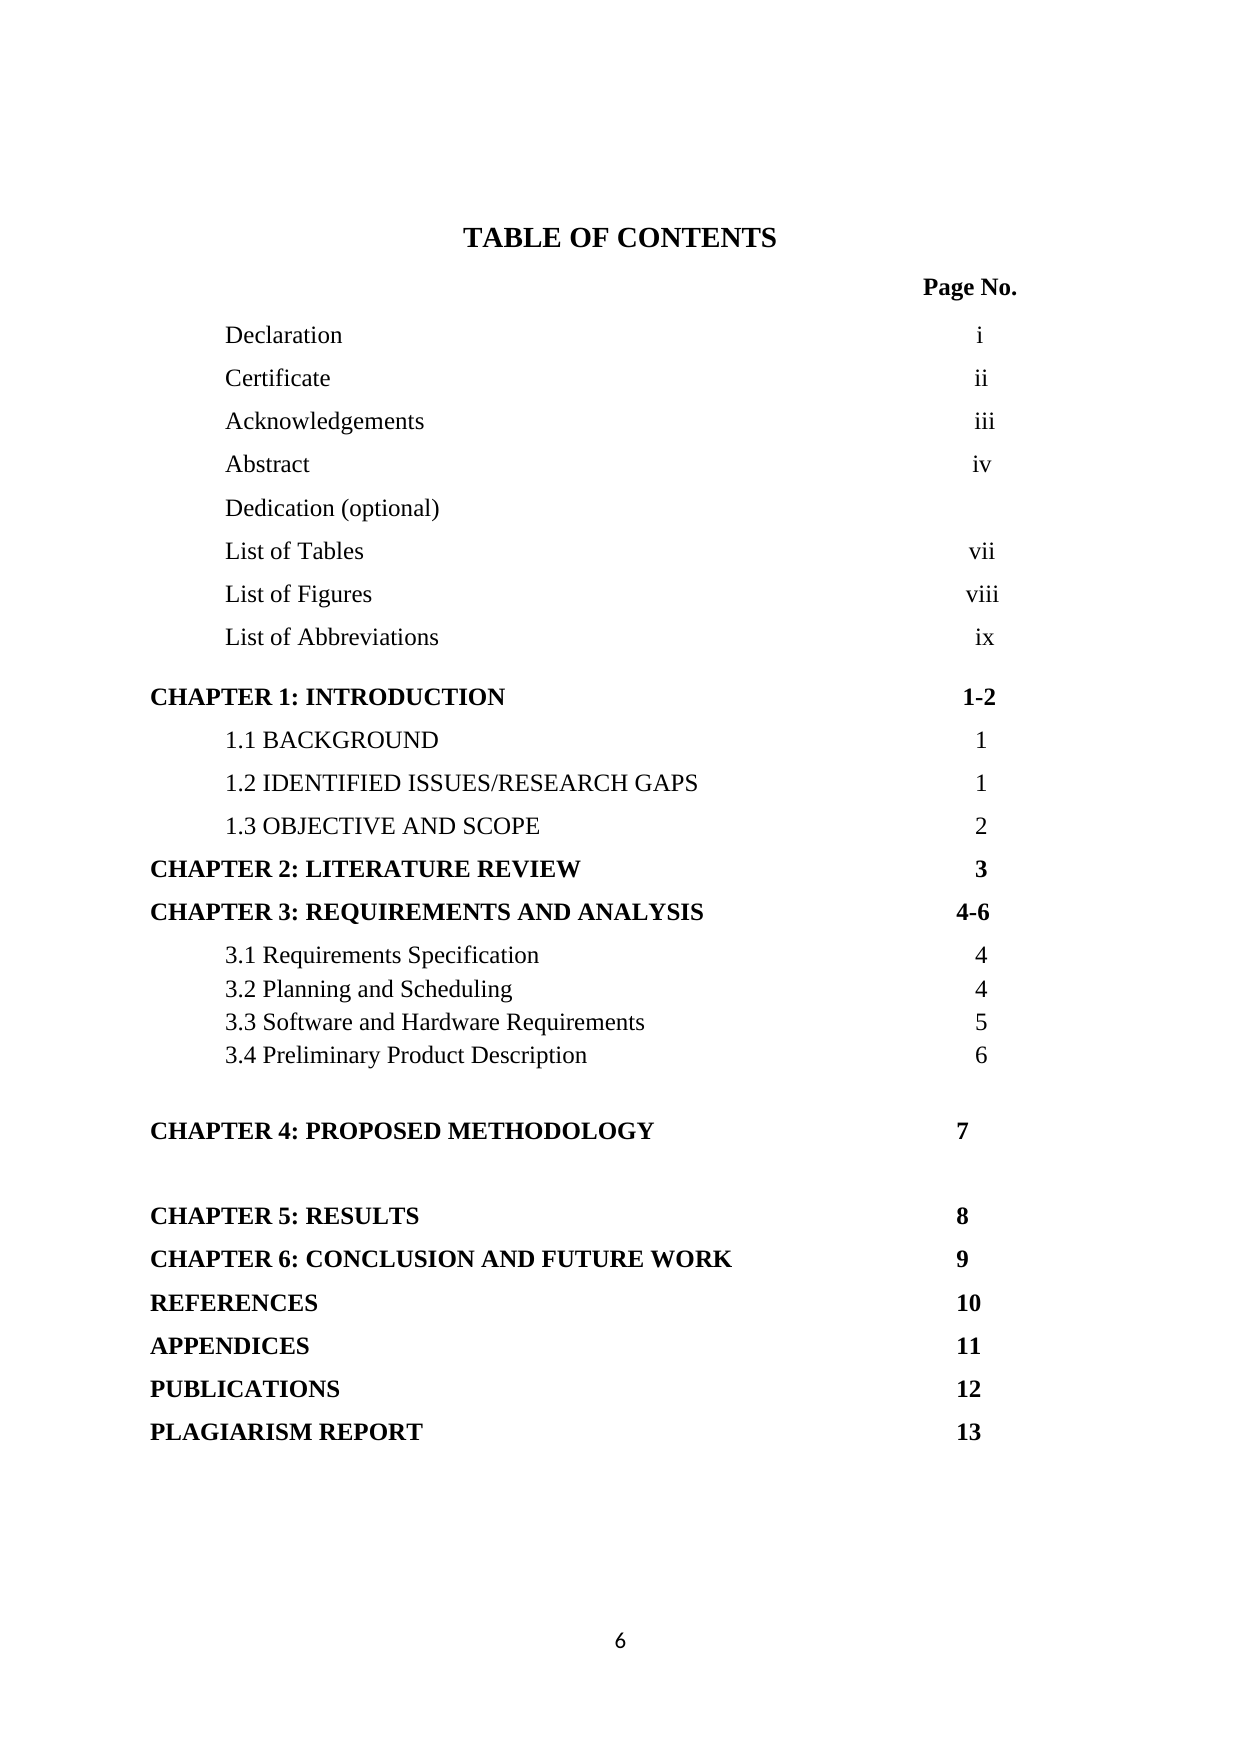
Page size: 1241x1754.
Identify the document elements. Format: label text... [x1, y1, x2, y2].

text CHAPTER 4: PROPOSED METHODOLOGY 7 [150, 1116, 1090, 1144]
text CHAPTER 5: RESULTS 8 [150, 1201, 1090, 1230]
text Page No. [150, 272, 1090, 301]
text 3.3 Software and Hardware Requirements 5 [150, 1007, 1090, 1035]
text Declaration i [225, 320, 1054, 349]
text PUBLICATIONS 12 [150, 1374, 1090, 1403]
text CHAPTER 1: INTRODUCTION 1-2 [150, 682, 1090, 711]
text Acknowledgements iii Abstract iv [225, 406, 1054, 478]
text APPENDICES 11 [150, 1331, 1090, 1359]
text 3.2 Planning and Scheduling 4 [150, 974, 1090, 1002]
text CHAPTER 3: REQUIREMENTS AND ANALYSIS 4-6 [150, 897, 1090, 926]
text 3.1 Requirements Specification 4 [150, 941, 1090, 969]
text TABLE OF CONTENTS [150, 220, 1090, 253]
text Certificate ii [225, 363, 1054, 392]
text 3.4 Preliminary Product Description 6 [150, 1040, 1090, 1068]
text CHAPTER 6: CONCLUSION AND FUTURE WORK 9 [150, 1244, 1090, 1273]
text PLAGIARISM REPORT 13 [150, 1417, 1090, 1446]
text REFERENCES 10 [150, 1288, 1090, 1316]
list 1.3 OBJECTIVE AND SCOPE 2 [225, 811, 1090, 840]
list 1.2 IDENTIFIED ISSUES/RESEARCH GAPS 1 [225, 768, 1090, 797]
text CHAPTER 2: LITERATURE REVIEW 3 [150, 854, 1090, 883]
list List of Tables vii [225, 536, 1090, 564]
text Dedication (optional) [225, 493, 1054, 521]
list List of Abbreviations ix [225, 622, 1090, 651]
list List of Figures viii [225, 579, 1090, 608]
list 1.1 BACKGROUND 1 [225, 725, 1090, 754]
